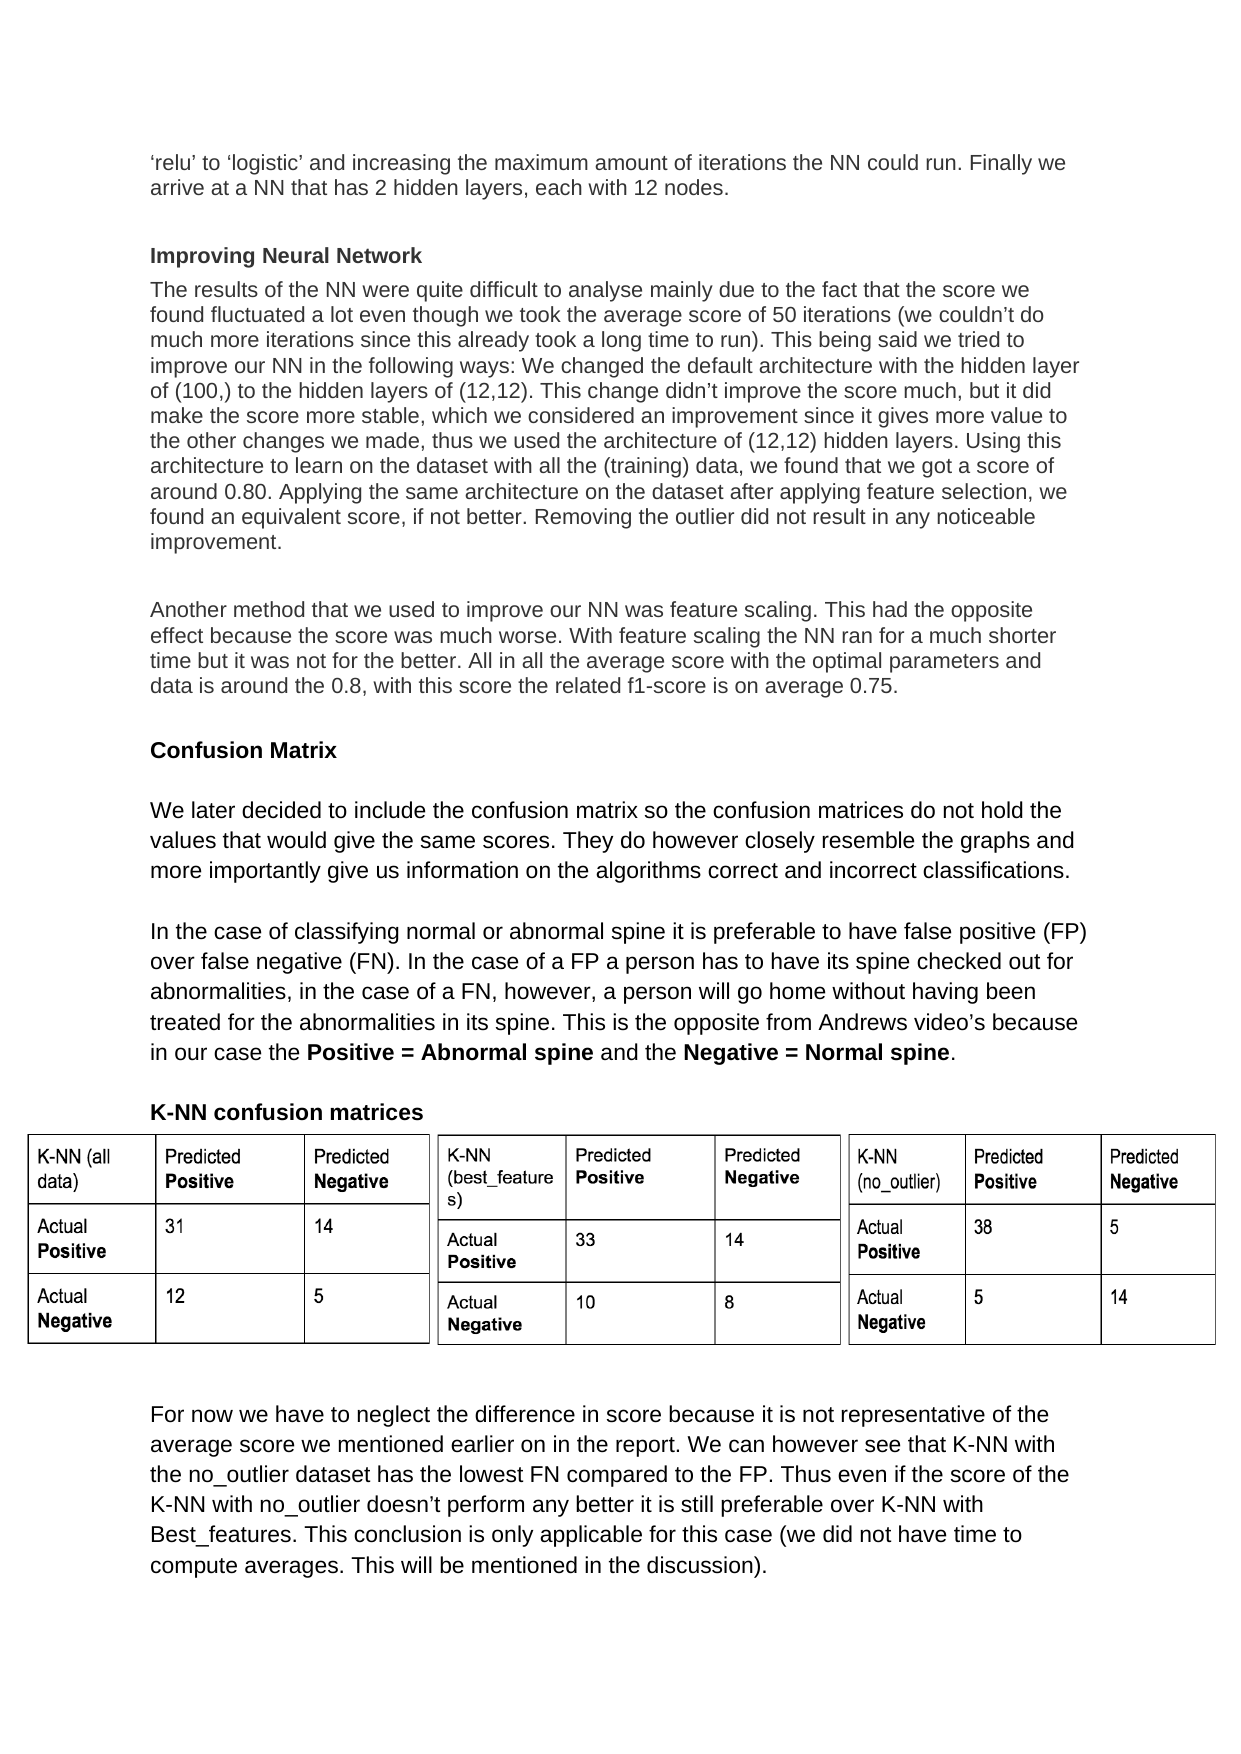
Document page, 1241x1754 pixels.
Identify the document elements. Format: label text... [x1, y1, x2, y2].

text Confusion Matrix [150, 737, 1090, 763]
text For now we have to neglect the difference in score because it is not representative of the average score we mentioned earlier on in the report. We can however see that K-NN with the no_outlier dataset has the lowest FN compared to the FP. Thus even if the score of the K-NN with no_outlier doesn’t perform any better it is still preferable over K-NN with Best_features. This conclusion is only applicable for this case (we did not have time to compute averages. This will be mentioned in the discussion). [150, 1401, 1090, 1578]
text Improving Neural Network [150, 243, 1082, 269]
picture [437, 1134, 841, 1345]
text In the case of classifying normal or abnormal spine it is preferable to have false positive (FP) over false negative (FN). In the case of a FP a person has to have its spine checked out for abnormalities, in the case of a FN, however, a person will go home without having been treated for the abnormalities in its spine. This is the opposite from Andrews video’s because in our case the Positive = Abnormal spine and the Negative = Normal spine. [150, 918, 1090, 1065]
text We later decided to include the confusion matrix so the confusion matrices do not hold the values that would give the same scores. They do however closely resemble the graphs and more importantly give us information on the algorithms correct and incorrect classifications. [150, 797, 1090, 884]
text The results of the NN were quite difficult to analyse mainly due to the fact that the score we found fluctuated a lot even though we took the average score of 50 iterations (we couldn’t do much more iterations since this already took a long time to run). This being said we tried to improve our NN in the following ways: We changed the default architecture with the hidden layer of (100,) to the hidden layers of (12,12). This change didn’t improve the score much, but it did make the score more stable, which we considered an improvement since it gives more value to the other changes we made, thus we used the architecture of (12,12) hidden layers. Using this architecture to learn on the dataset with all the (training) data, we found that we got a score of around 0.80. Applying the same architecture on the dataset after applying feature selection, we found an equivalent score, if not better. Removing the outlier did not result in any noticeable improvement. [150, 277, 1082, 554]
picture [848, 1134, 1216, 1345]
picture [26, 1134, 430, 1345]
text Another method that we used to improve our NN was feature scaling. This had the opposite effect because the score was much worse. With feature scaling the NN ran for a much shorter time but it was not for the better. All in all the average score with the optimal parameters and data is around the 0.8, with this score the related f1-score is on average 0.75. [150, 597, 1082, 698]
text K-NN confusion matrices [150, 1099, 1090, 1126]
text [150, 150, 1082, 200]
